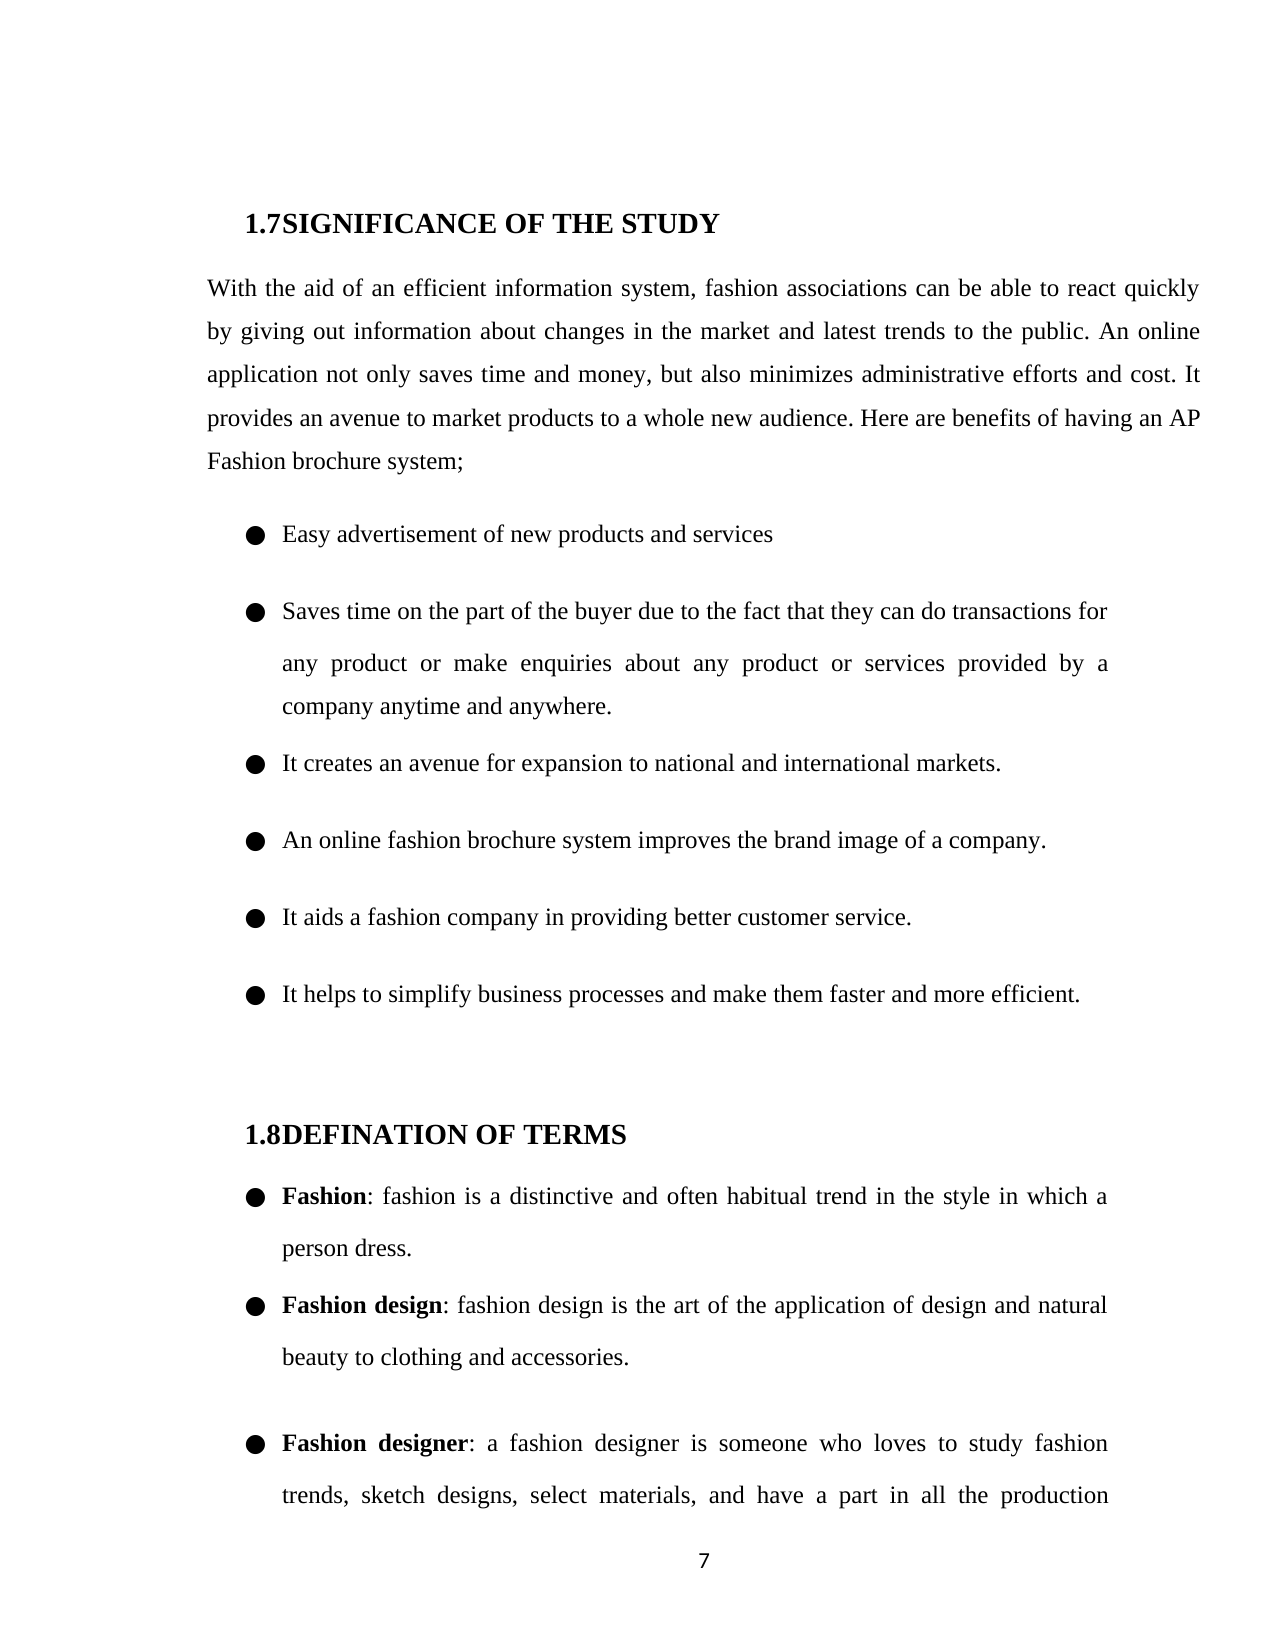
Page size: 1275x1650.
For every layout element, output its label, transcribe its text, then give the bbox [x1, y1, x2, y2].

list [244, 1414, 1109, 1509]
text With the aid of an efficient information system, fashion associations can be able to react quickly by giving out information about changes in the market and latest trends to the public. An online application not only saves time and money, but also minimizes administrative efforts and cost. It provides an avenue to market products to a whole new audience. Here are benefits of having an AP Fashion brochure system; [207, 273, 1201, 474]
list DEFINATION OF TERMS [244, 1117, 1109, 1151]
list It creates an avenue for expansion to national and international markets. [244, 734, 1109, 786]
list Easy advertisement of new products and services [244, 506, 1109, 557]
list An online fashion brochure system improves the brand image of a company. [244, 811, 1109, 862]
list It aids a fashion company in providing better customer service. [244, 888, 1109, 939]
list Fashion: fashion is a distinctive and often habitual trend in the style in which a person dress. [244, 1167, 1109, 1262]
list SIGNIFICANCE OF THE STUDY [244, 206, 1109, 240]
list Fashion design: fashion design is the art of the application of design and natural beauty to clothing and accessories. [244, 1276, 1109, 1371]
list Saves time on the part of the buyer due to the fact that they can do transactions for any product or make enquiries about any product or services provided by a company anytime and anywhere. [244, 582, 1109, 720]
list It helps to simplify business processes and make them faster and more efficient. [244, 965, 1109, 1016]
